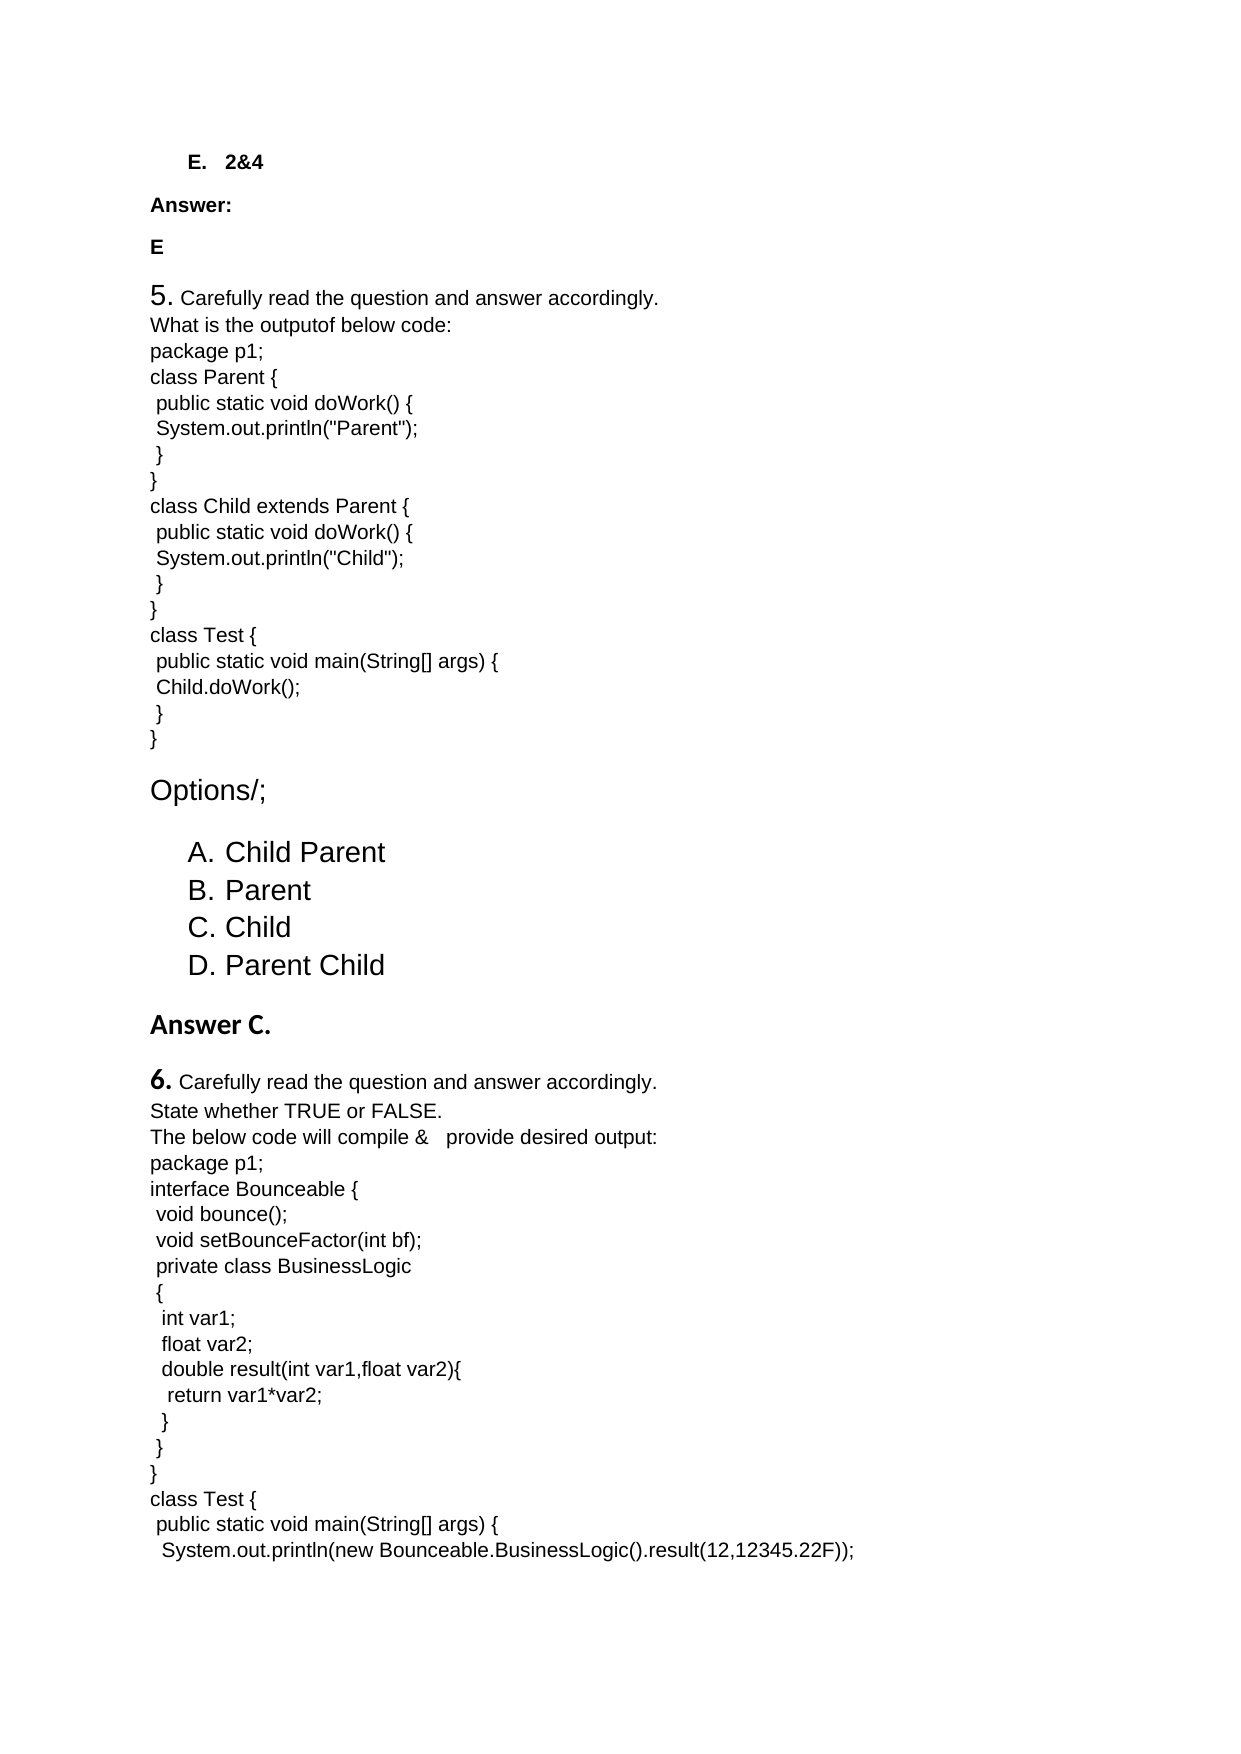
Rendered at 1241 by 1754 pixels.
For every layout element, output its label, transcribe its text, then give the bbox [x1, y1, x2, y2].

list Parent [187, 869, 1090, 906]
text Answer: [150, 192, 1090, 216]
list 2&4 [187, 150, 1090, 174]
text E [150, 235, 1090, 259]
list Child [187, 906, 1090, 944]
text 5. Carefully read the question and answer accordingly. What is the outputof below code: package p1; class Parent { public static void doWork() { System.out.println("Parent"); } } class Child extends Parent { public static void doWork() { System.out.println("Child"); } } class Test { public static void main(String[] args) { Child.doWork(); } } [150, 277, 1090, 750]
list Parent Child [187, 944, 1090, 981]
list Child Parent [187, 831, 1090, 869]
text Options/; [150, 769, 1090, 806]
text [150, 1061, 1090, 1562]
text Answer C. [150, 1006, 1090, 1042]
